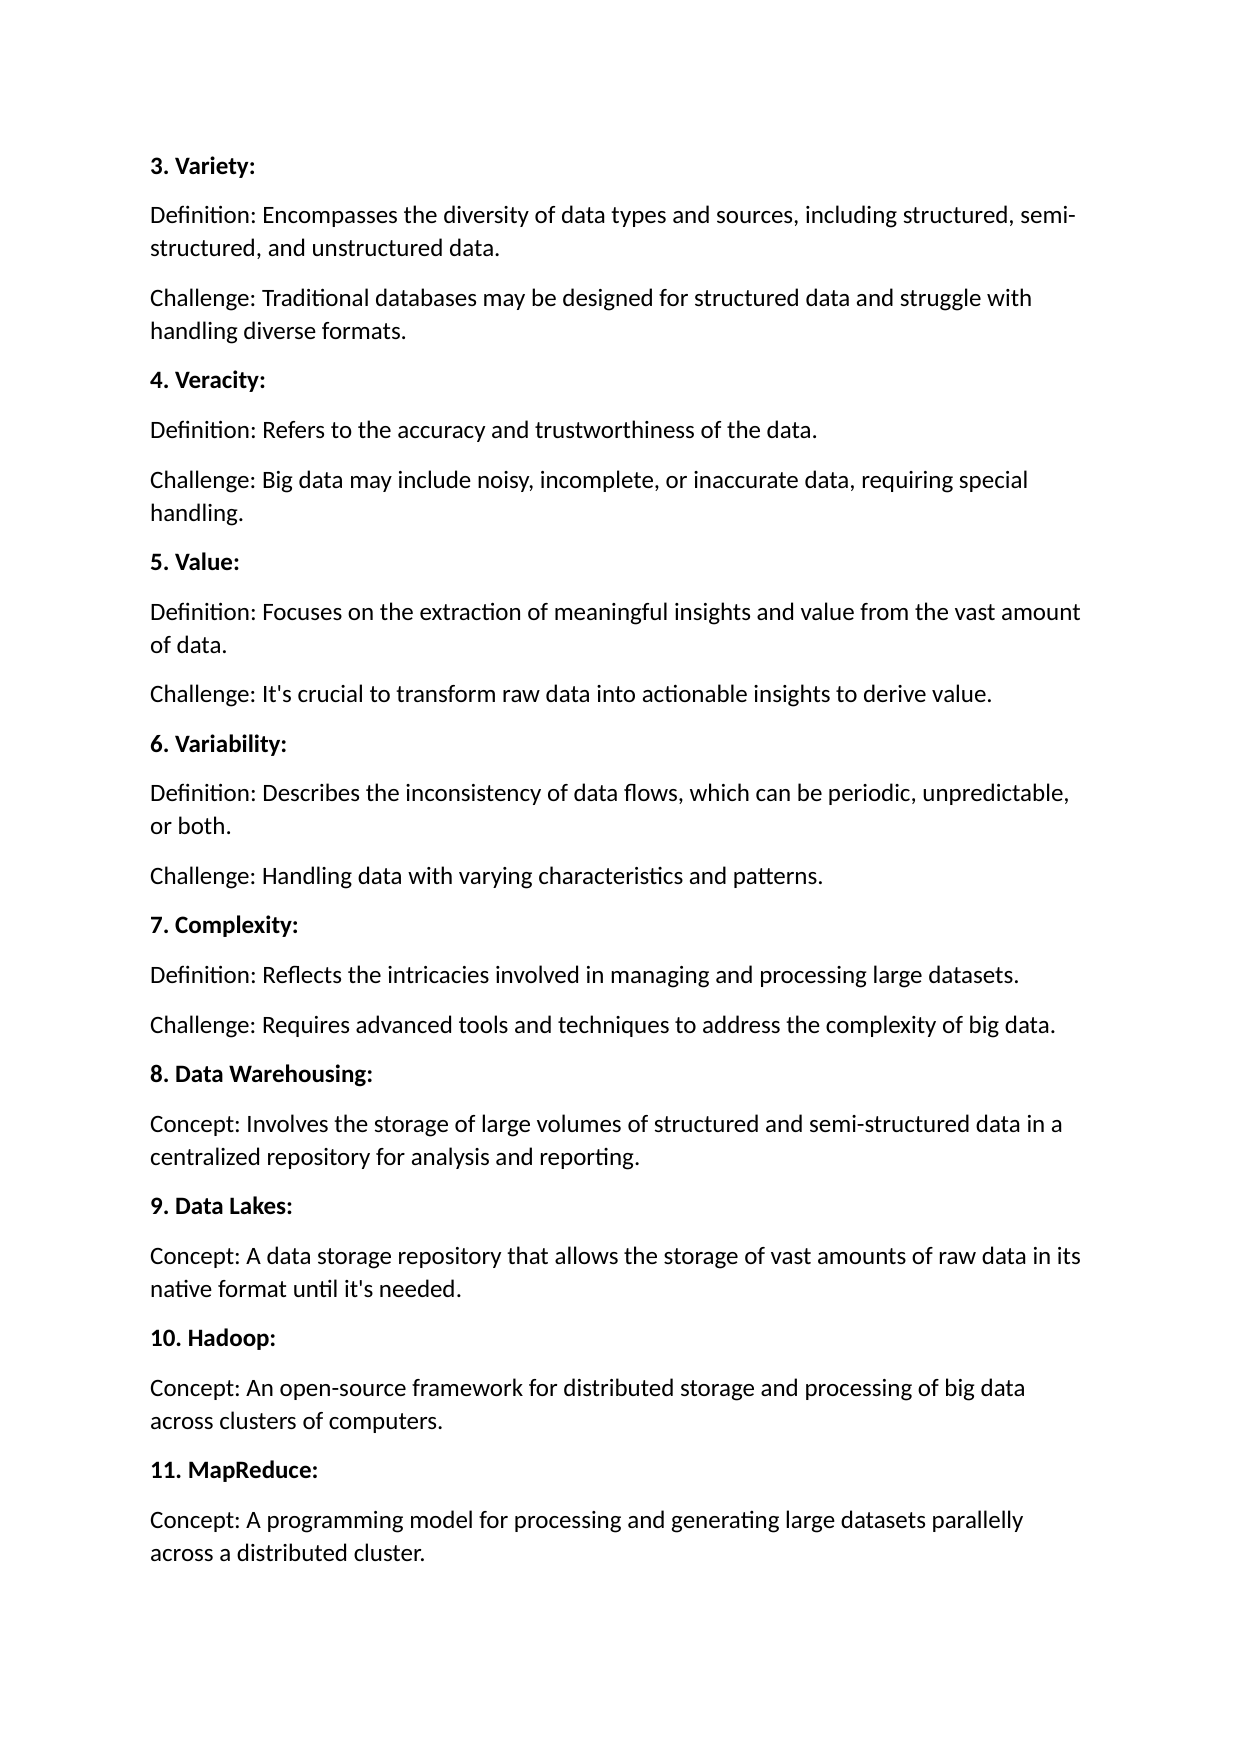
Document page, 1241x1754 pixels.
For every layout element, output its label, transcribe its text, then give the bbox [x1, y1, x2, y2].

text Concept: A data storage repository that allows the storage of vast amounts of raw data in its native format until it's needed. [150, 1240, 1090, 1303]
text 11. MapReduce: [150, 1454, 1090, 1485]
text Challenge: Big data may include noisy, incomplete, or inaccurate data, requiring special handling. [150, 464, 1090, 527]
text 4. Veracity: [150, 364, 1090, 395]
text Definition: Reflects the intricacies involved in managing and processing large datasets. [150, 959, 1090, 990]
text Challenge: Traditional databases may be designed for structured data and struggle with handling diverse formats. [150, 282, 1090, 346]
text Definition: Refers to the accuracy and trustworthiness of the data. [150, 414, 1090, 445]
text 6. Variability: [150, 728, 1090, 758]
text 10. Hadoop: [150, 1322, 1090, 1353]
text 7. Complexity: [150, 909, 1090, 940]
text Concept: A programming model for processing and generating large datasets parallelly across a distributed cluster. [150, 1504, 1090, 1568]
text 8. Data Warehousing: [150, 1058, 1090, 1089]
text Challenge: It's crucial to transform raw data into actionable insights to derive value. [150, 678, 1090, 709]
text Definition: Describes the inconsistency of data flows, which can be periodic, unpredictable, or both. [150, 777, 1090, 841]
text 3. Variety: [150, 150, 1090, 181]
text 5. Value: [150, 546, 1090, 577]
text 9. Data Lakes: [150, 1190, 1090, 1221]
text Challenge: Requires advanced tools and techniques to address the complexity of big data. [150, 1009, 1090, 1039]
text Definition: Encompasses the diversity of data types and sources, including structured, semi-structured, and unstructured data. [150, 199, 1090, 263]
text Challenge: Handling data with varying characteristics and patterns. [150, 860, 1090, 891]
text Concept: Involves the storage of large volumes of structured and semi-structured data in a centralized repository for analysis and reporting. [150, 1108, 1090, 1171]
text Concept: An open-source framework for distributed storage and processing of big data across clusters of computers. [150, 1372, 1090, 1436]
text Definition: Focuses on the extraction of meaningful insights and value from the vast amount of data. [150, 596, 1090, 659]
